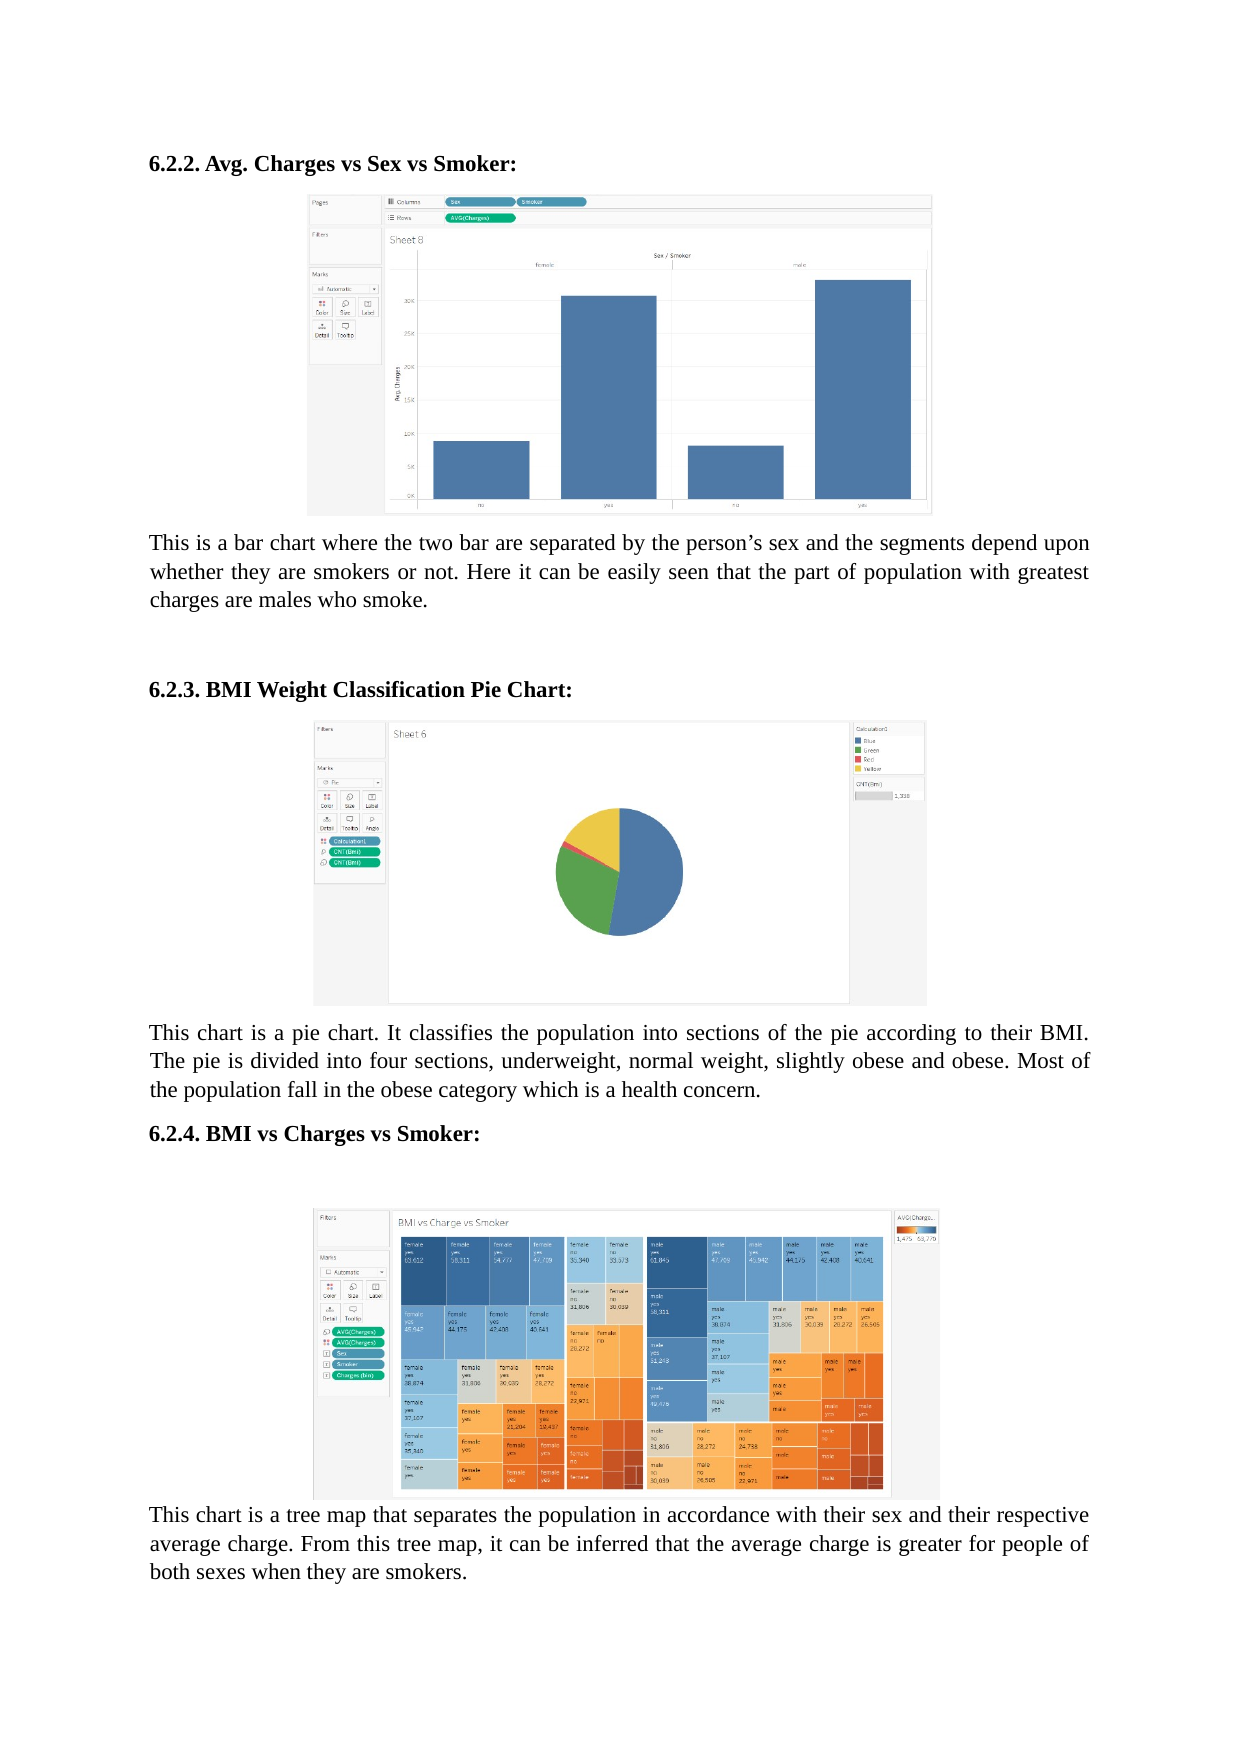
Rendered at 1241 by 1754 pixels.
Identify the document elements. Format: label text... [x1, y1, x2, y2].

text This is a bar chart where the two bar are separated by the person’s sex and the segments depend upon whether they are smokers or not. Here it can be easily seen that the part of population with greatest charges are males who smoke. [148, 529, 1092, 613]
text This chart is a tree map that separates the population in accordance with their sex and their respective average charge. From this tree map, it can be inferred that the average charge is greater for people of both sexes when they are smokers. [148, 1501, 1092, 1585]
text This chart is a pie chart. It classifies the population into sections of the pie according to their BMI. The pie is divided into four sections, underweight, normal weight, slightly obese and obese. Most of the population fall in the obese category which is a health concern. [148, 1019, 1092, 1102]
text 6.2.2. Avg. Charges vs Sex vs Smoker: [148, 150, 1237, 176]
picture [313, 1208, 940, 1500]
picture [306, 194, 934, 516]
text 6.2.3. BMI Weight Classification Pie Chart: [148, 676, 1237, 702]
picture [313, 720, 927, 1006]
text 6.2.4. BMI vs Charges vs Smoker: [148, 1121, 1237, 1147]
